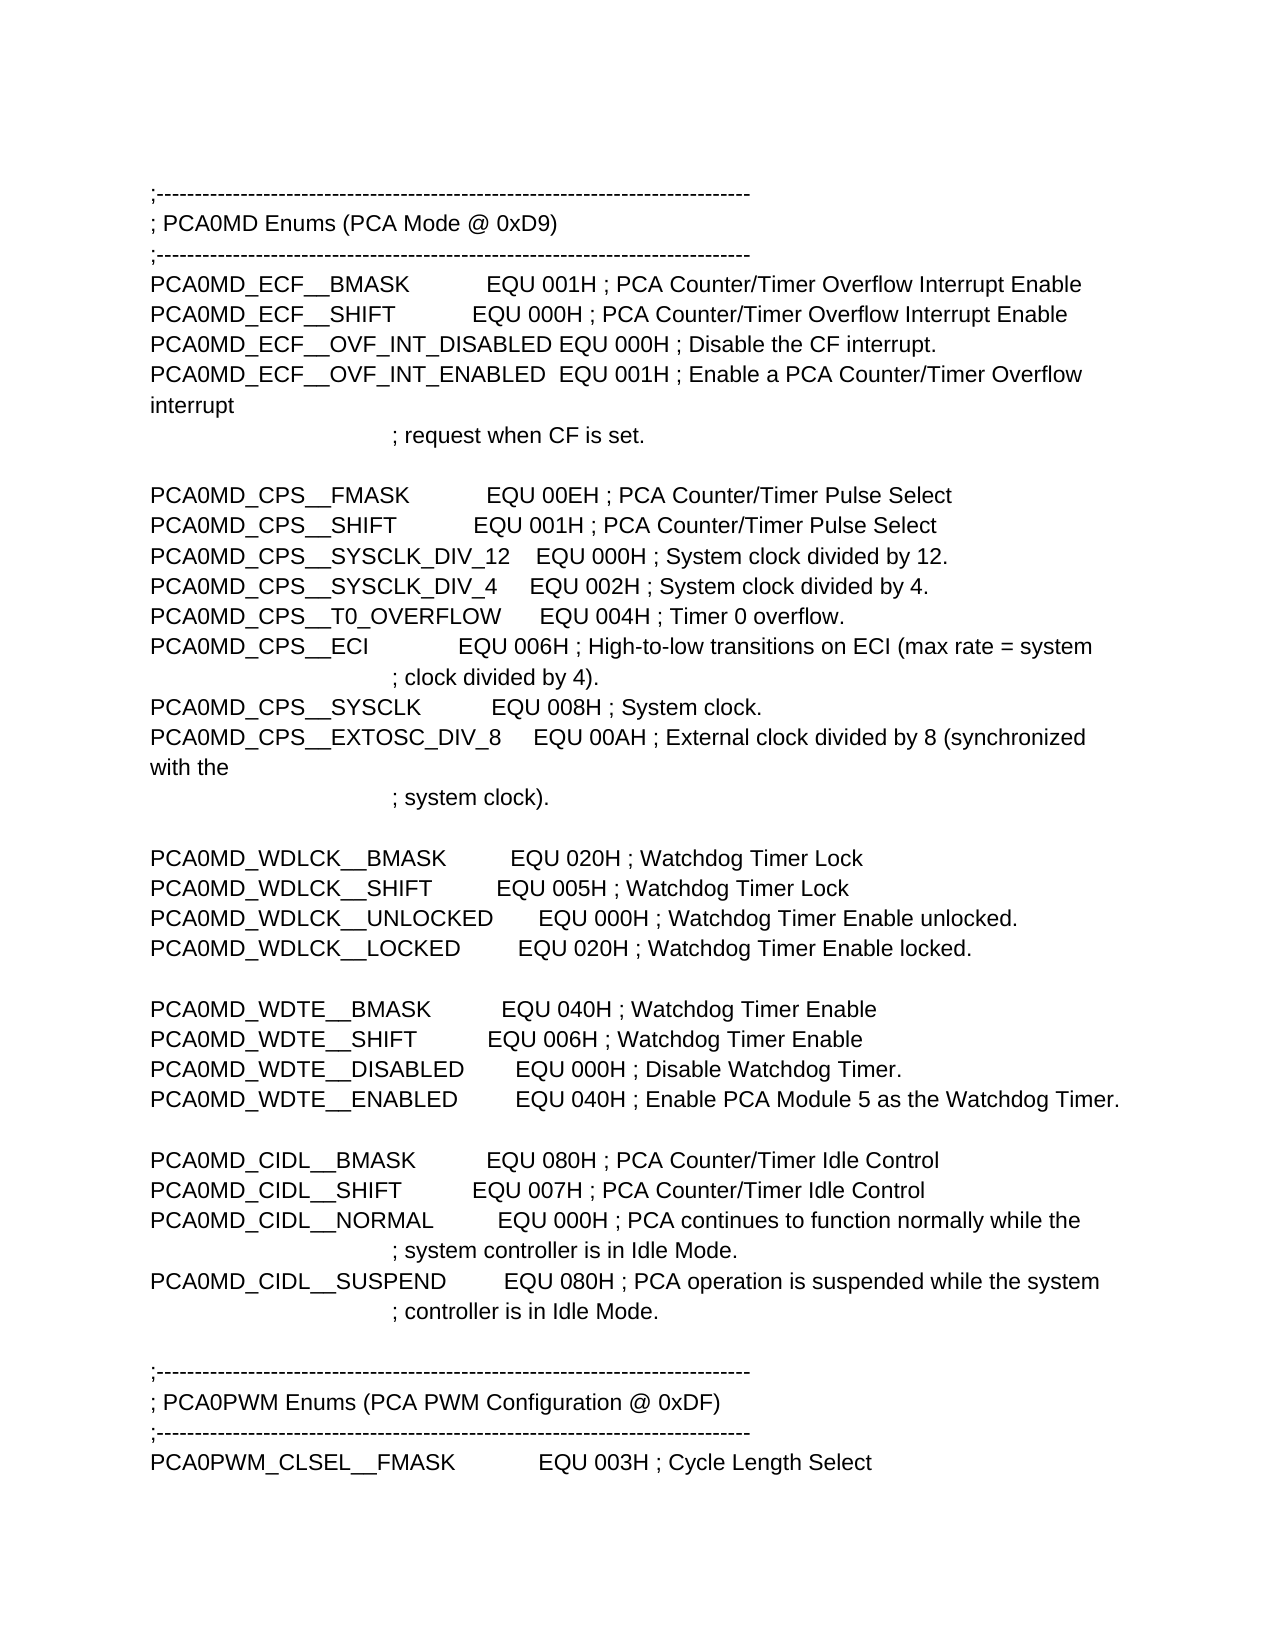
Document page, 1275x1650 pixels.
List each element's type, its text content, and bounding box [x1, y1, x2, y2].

text PCA0MD_WDTE__BMASK EQU 040H ; Watchdog Timer Enable [150, 996, 1125, 1022]
text PCA0MD_CIDL__SHIFT EQU 007H ; PCA Counter/Timer Idle Control [150, 1177, 1125, 1203]
text ; request when CF is set. [150, 422, 1125, 448]
text PCA0MD_CPS__SYSCLK_DIV_4 EQU 002H ; System clock divided by 4. [150, 573, 1125, 599]
text PCA0MD_CIDL__SUSPEND EQU 080H ; PCA operation is suspended while the system [150, 1268, 1125, 1294]
text PCA0MD_ECF__OVF_INT_ENABLED EQU 001H ; Enable a PCA Counter/Timer Overflow interrupt [150, 361, 1125, 418]
text ;------------------------------------------------------------------------------ [150, 1358, 1125, 1385]
text ; controller is in Idle Mode. [150, 1298, 1125, 1324]
text PCA0MD_WDLCK__BMASK EQU 020H ; Watchdog Timer Lock [150, 845, 1125, 871]
text ; PCA0PWM Enums (PCA PWM Configuration @ 0xDF) [150, 1388, 1125, 1415]
text PCA0MD_CPS__SHIFT EQU 001H ; PCA Counter/Timer Pulse Select [150, 512, 1125, 539]
text PCA0MD_WDTE__SHIFT EQU 006H ; Watchdog Timer Enable [150, 1026, 1125, 1052]
text PCA0MD_CPS__EXTOSC_DIV_8 EQU 00AH ; External clock divided by 8 (synchronized with the [150, 724, 1125, 781]
text PCA0MD_CPS__SYSCLK EQU 008H ; System clock. [150, 694, 1125, 720]
text PCA0MD_CPS__T0_OVERFLOW EQU 004H ; Timer 0 overflow. [150, 603, 1125, 629]
text PCA0PWM_CLSEL__FMASK EQU 003H ; Cycle Length Select [150, 1449, 1125, 1475]
text PCA0MD_WDLCK__SHIFT EQU 005H ; Watchdog Timer Lock [150, 875, 1125, 901]
text PCA0MD_CPS__SYSCLK_DIV_12 EQU 000H ; System clock divided by 12. [150, 543, 1125, 569]
text PCA0MD_CPS__FMASK EQU 00EH ; PCA Counter/Timer Pulse Select [150, 482, 1125, 509]
text ; PCA0MD Enums (PCA Mode @ 0xD9) [150, 210, 1125, 237]
text PCA0MD_WDLCK__LOCKED EQU 020H ; Watchdog Timer Enable locked. [150, 935, 1125, 962]
text PCA0MD_CPS__ECI EQU 006H ; High-to-low transitions on ECI (max rate = system [150, 633, 1125, 660]
text PCA0MD_ECF__BMASK EQU 001H ; PCA Counter/Timer Overflow Interrupt Enable [150, 271, 1125, 297]
text ; clock divided by 4). [150, 663, 1125, 690]
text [150, 180, 1125, 207]
text PCA0MD_WDTE__ENABLED EQU 040H ; Enable PCA Module 5 as the Watchdog Timer. [150, 1086, 1125, 1113]
text PCA0MD_ECF__SHIFT EQU 000H ; PCA Counter/Timer Overflow Interrupt Enable [150, 301, 1125, 327]
text ; system controller is in Idle Mode. [150, 1237, 1125, 1264]
text ;------------------------------------------------------------------------------ [150, 1419, 1125, 1445]
text ; system clock). [150, 784, 1125, 811]
text PCA0MD_WDLCK__UNLOCKED EQU 000H ; Watchdog Timer Enable unlocked. [150, 905, 1125, 932]
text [150, 241, 1125, 267]
text PCA0MD_WDTE__DISABLED EQU 000H ; Disable Watchdog Timer. [150, 1056, 1125, 1083]
text PCA0MD_ECF__OVF_INT_DISABLED EQU 000H ; Disable the CF interrupt. [150, 331, 1125, 358]
text PCA0MD_CIDL__NORMAL EQU 000H ; PCA continues to function normally while the [150, 1207, 1125, 1234]
text PCA0MD_CIDL__BMASK EQU 080H ; PCA Counter/Timer Idle Control [150, 1147, 1125, 1173]
